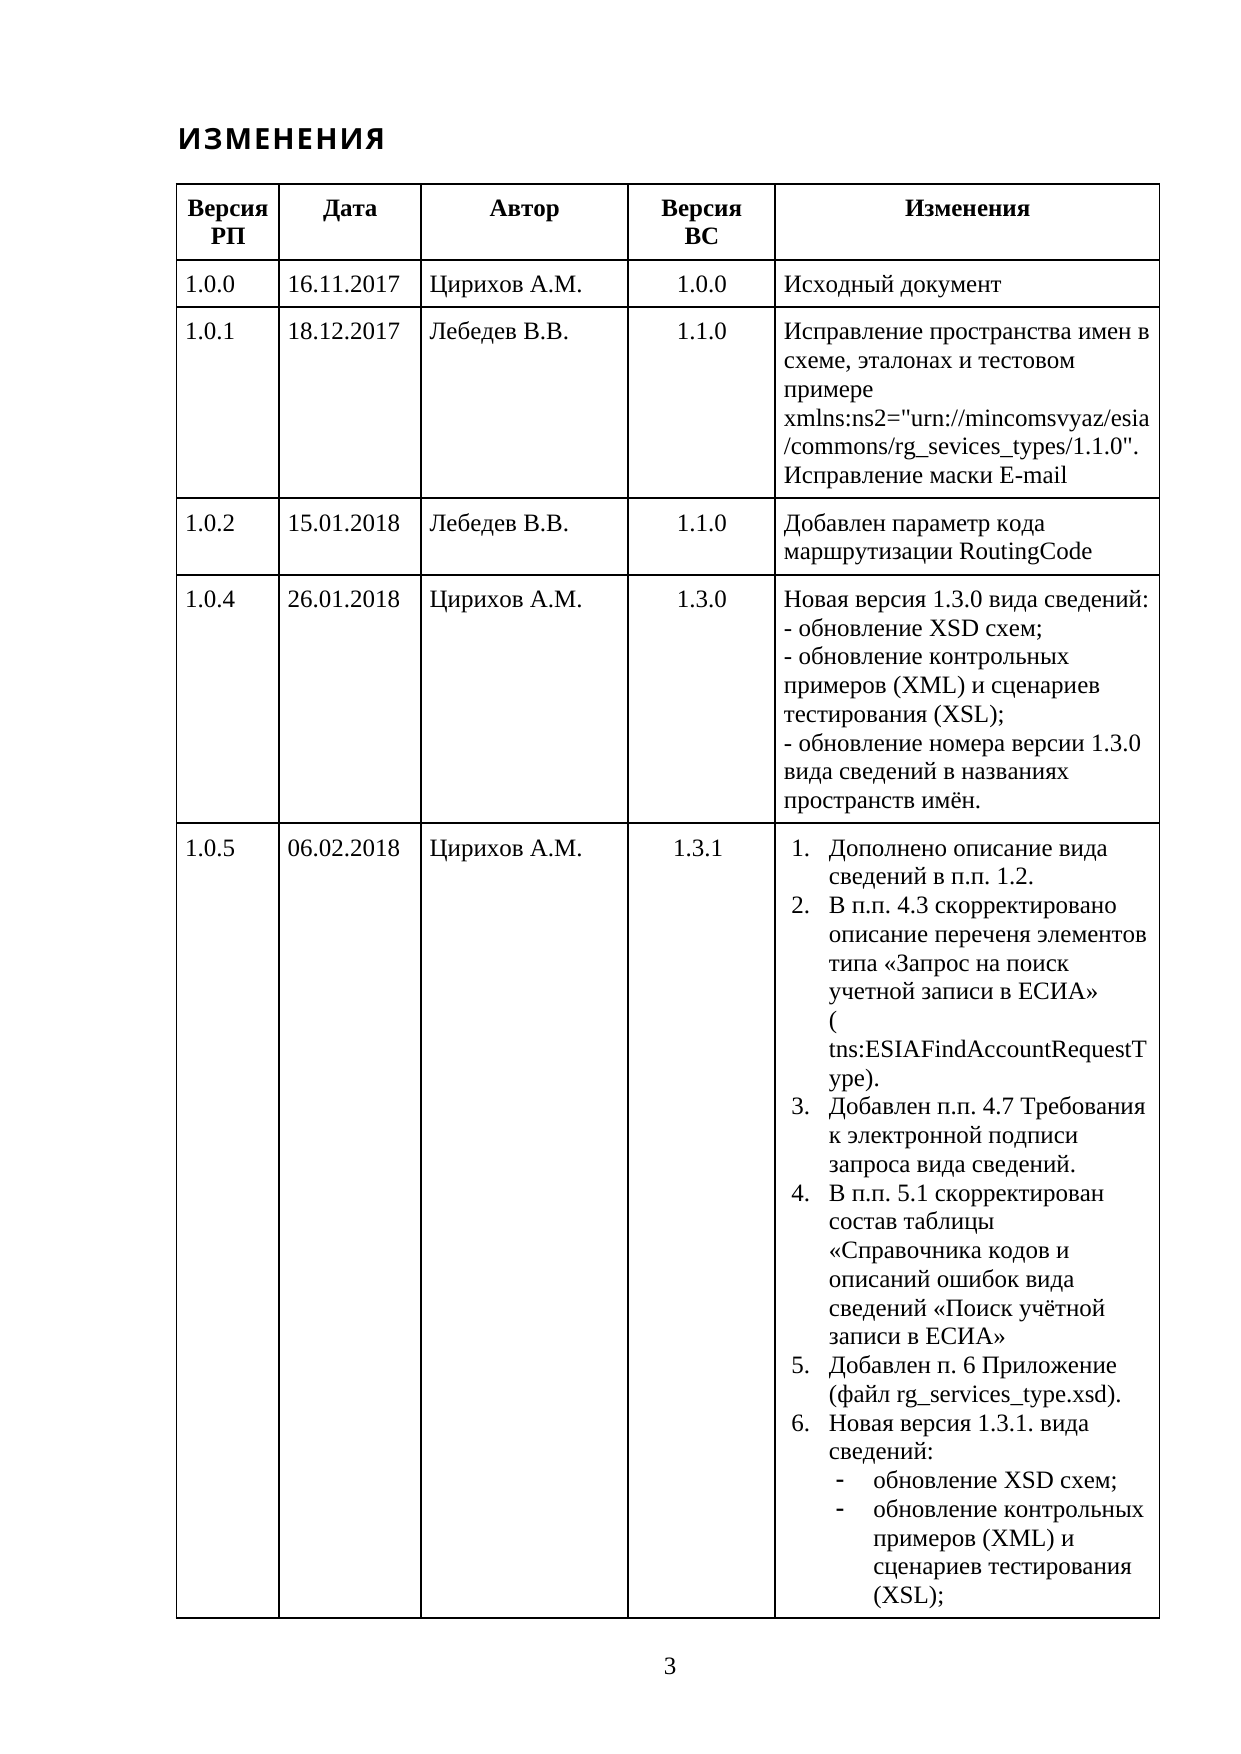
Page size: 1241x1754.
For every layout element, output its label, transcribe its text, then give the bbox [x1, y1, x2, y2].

table_header Изменения [776, 185, 1159, 258]
table_header Версия РП [177, 185, 278, 258]
table_cell Цирихов А.М. [422, 576, 627, 822]
table_cell 15.01.2018 [280, 499, 420, 573]
table_cell Добавлен параметр кода маршрутизации RoutingCode [776, 499, 1159, 573]
table_cell 1.3.1 [629, 824, 774, 1617]
table_cell 1.1.0 [629, 308, 774, 497]
table_cell 1.0.0 [177, 261, 278, 306]
table_cell 1.0.5 [177, 824, 278, 1617]
table_header Версия ВС [629, 185, 774, 258]
table_cell 16.11.2017 [280, 261, 420, 306]
table_cell 1.0.0 [629, 261, 774, 306]
table_cell Новая версия 1.3.0 вида сведений: - обновление XSD схем; - обновление контрольных примеров (XML) и сценариев тестирования (XSL); - обновление номера версии 1.3.0 вида сведений в названиях пространств имён. [776, 576, 1159, 822]
table_cell 1.3.0 [629, 576, 774, 822]
table_cell 26.01.2018 [280, 576, 420, 822]
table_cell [776, 824, 1159, 1617]
text изменения [177, 118, 1162, 158]
table_cell 1.0.2 [177, 499, 278, 573]
table_cell Исходный документ [776, 261, 1159, 306]
table_cell 18.12.2017 [280, 308, 420, 497]
table_cell 1.1.0 [629, 499, 774, 573]
table_cell Лебедев В.В. [422, 499, 627, 573]
table_header Автор [422, 185, 627, 258]
table_cell 06.02.2018 [280, 824, 420, 1617]
table_cell 1.0.1 [177, 308, 278, 497]
table_cell Исправление пространства имен в схеме, эталонах и тестовом примере xmlns:ns2="urn://mincomsvyaz/esia/commons/rg_sevices_types/1.1.0". Исправление маски E-mail [776, 308, 1159, 497]
table_cell Цирихов А.М. [422, 824, 627, 1617]
table_cell Лебедев В.В. [422, 308, 627, 497]
table_header Дата [280, 185, 420, 258]
table_cell 1.0.4 [177, 576, 278, 822]
table_cell Цирихов А.М. [422, 261, 627, 306]
